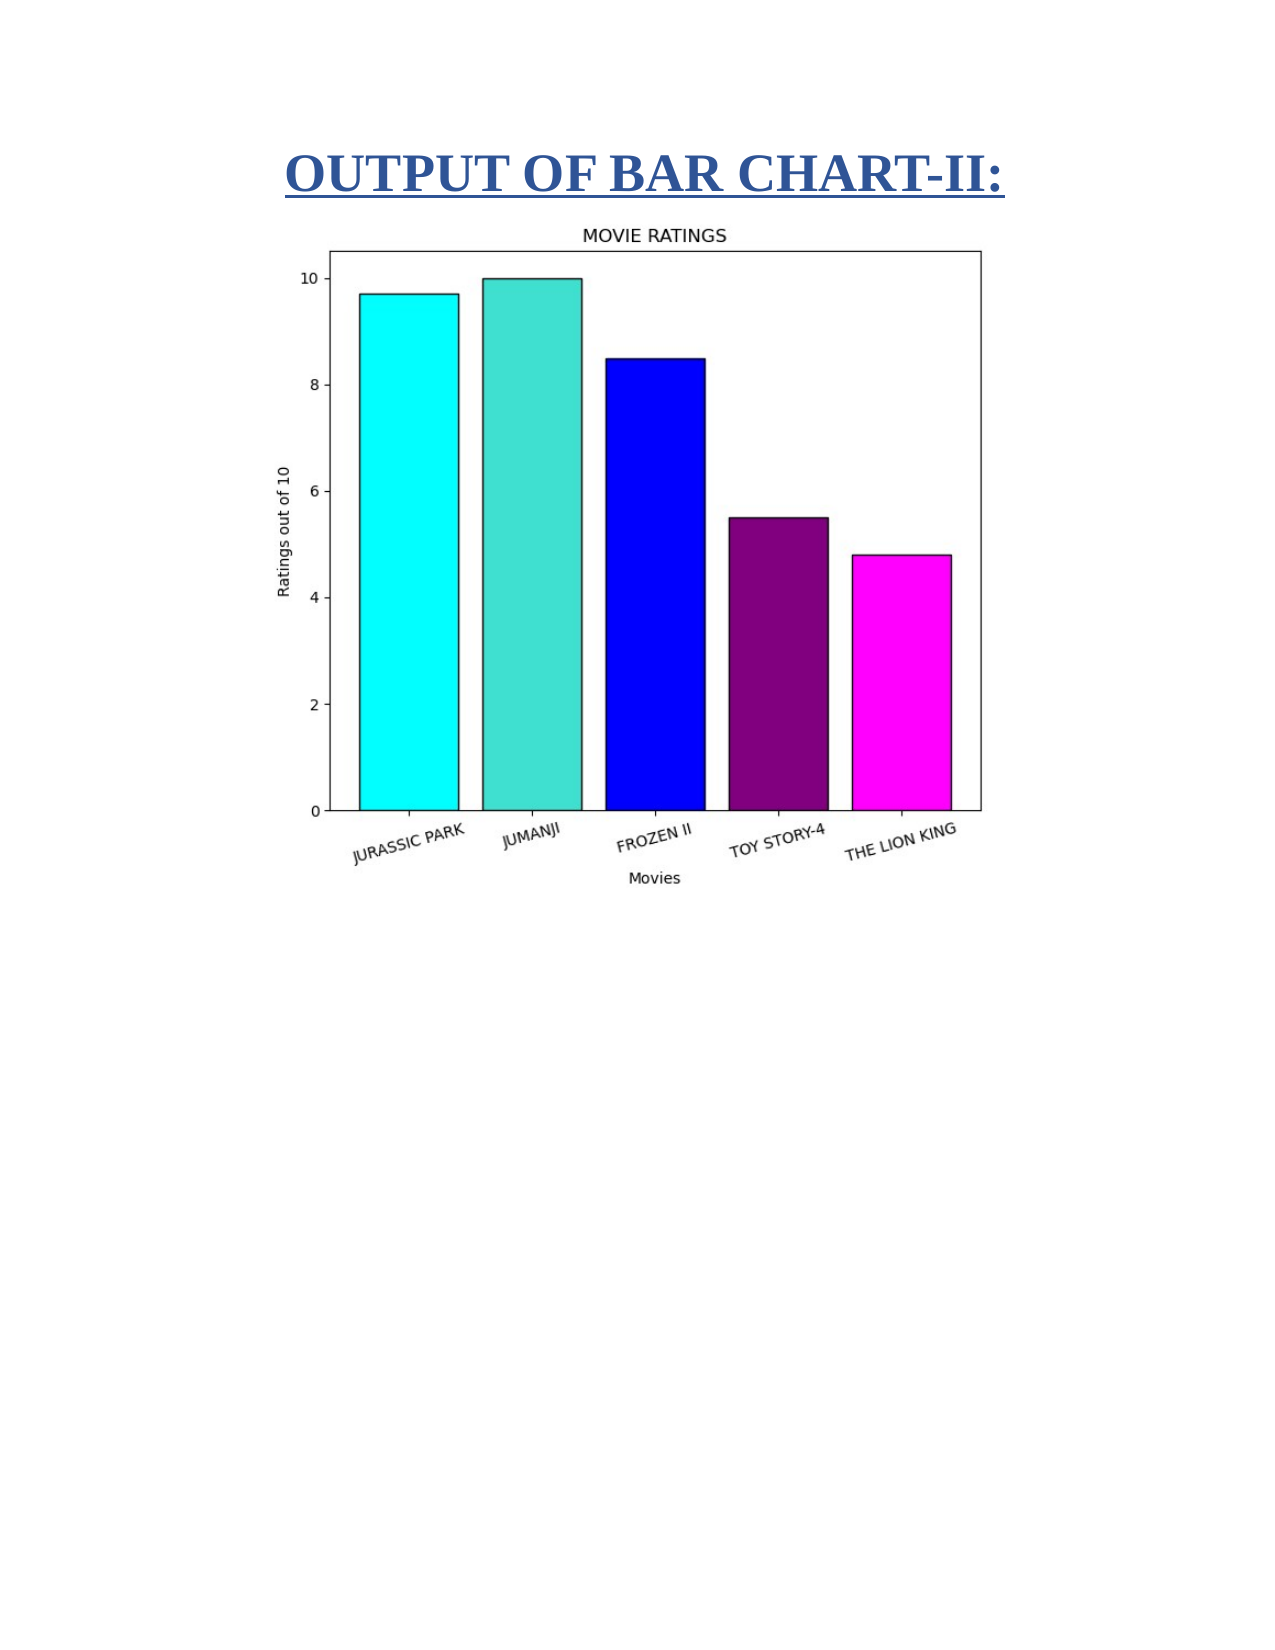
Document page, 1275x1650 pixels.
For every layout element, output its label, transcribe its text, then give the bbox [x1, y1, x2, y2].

text OUTPUT OF BAR CHART-II: [150, 141, 1004, 203]
picture [257, 208, 1018, 888]
